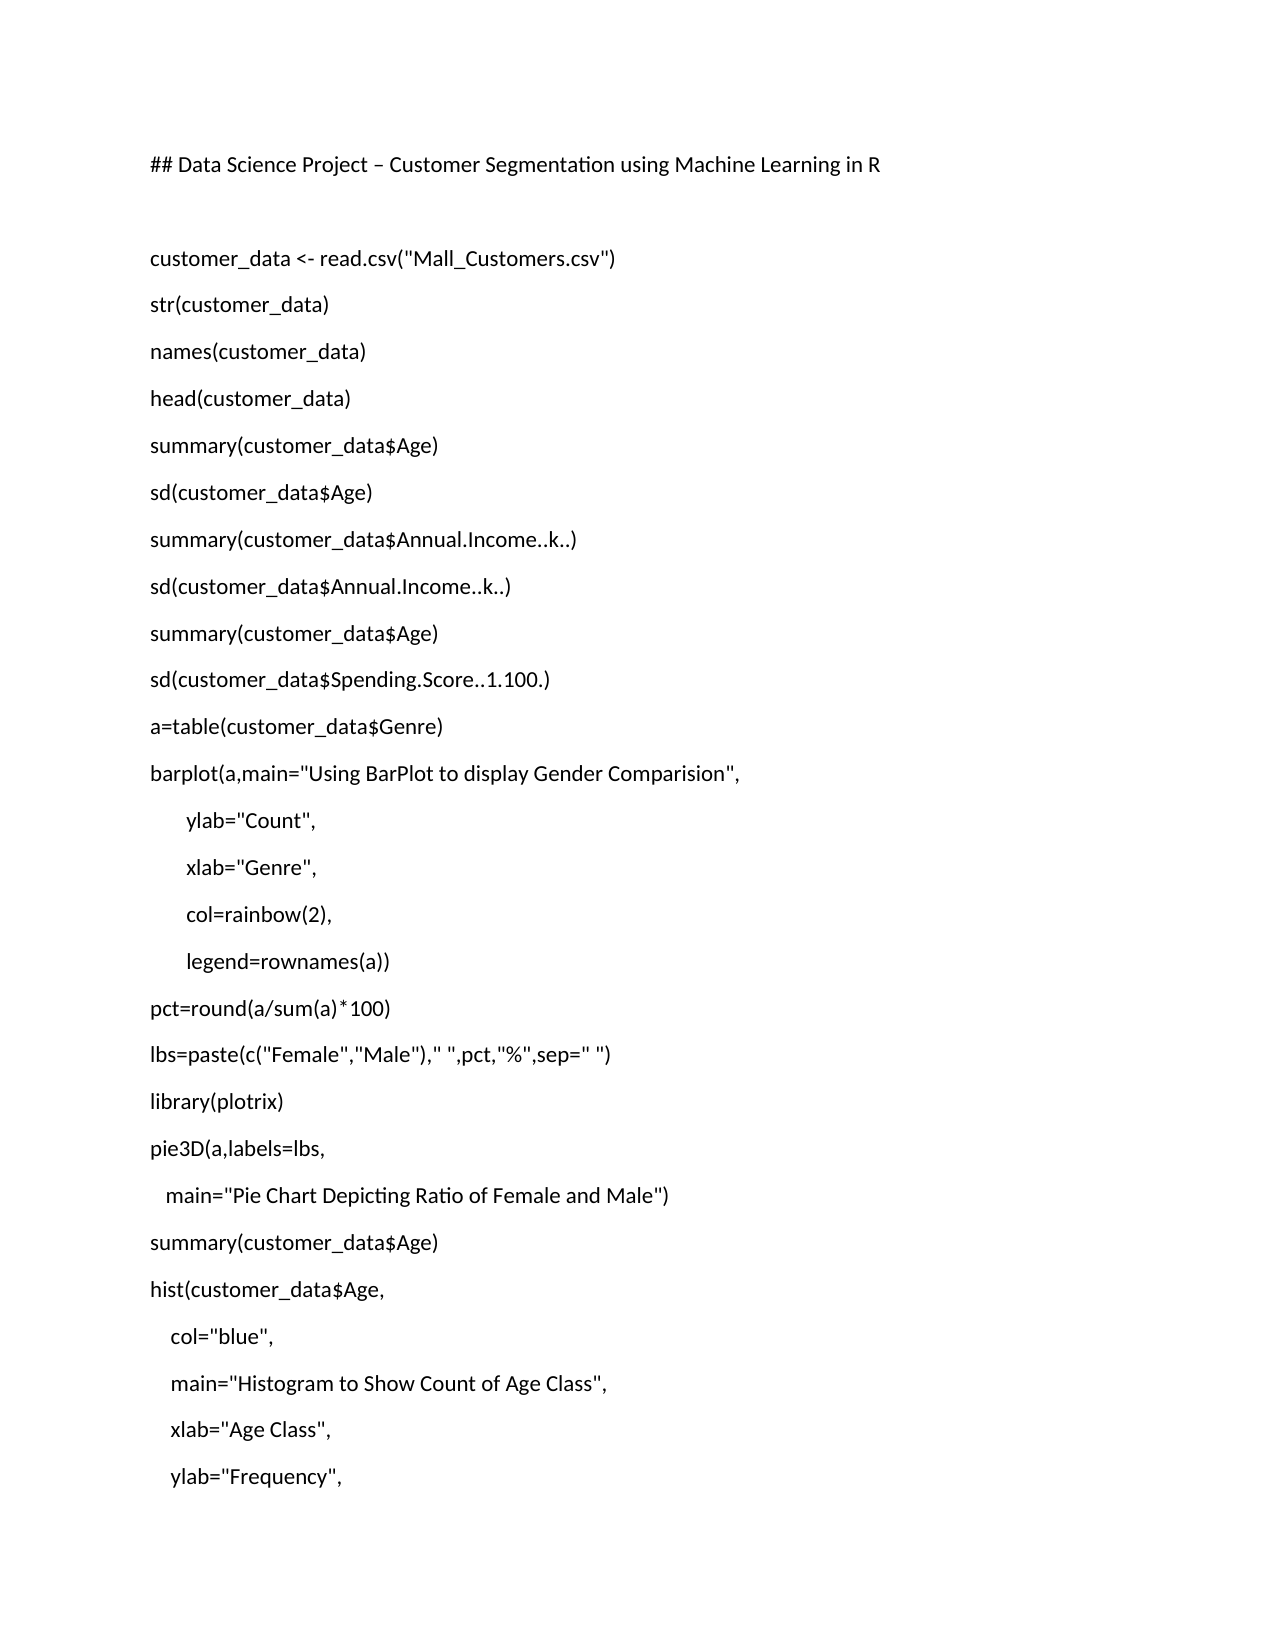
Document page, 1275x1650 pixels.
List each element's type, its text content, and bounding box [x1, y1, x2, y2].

text lbs=paste(c("Female","Male")," ",pct,"%",sep=" ") [150, 1041, 1125, 1069]
text main="Histogram to Show Count of Age Class", [150, 1369, 1125, 1397]
text a=table(customer_data$Genre) [150, 712, 1125, 741]
text sd(customer_data$Spending.Score..1.100.) [150, 666, 1125, 694]
text pie3D(a,labels=lbs, [150, 1134, 1125, 1162]
text str(customer_data) [150, 291, 1125, 319]
text customer_data <- read.csv("Mall_Customers.csv") [150, 244, 1125, 272]
text col=rainbow(2), [150, 900, 1125, 928]
text summary(customer_data$Age) [150, 431, 1125, 459]
text summary(customer_data$Annual.Income..k..) [150, 525, 1125, 553]
text col="blue", [150, 1322, 1125, 1350]
text library(plotrix) [150, 1087, 1125, 1116]
text summary(customer_data$Age) [150, 619, 1125, 647]
text hist(customer_data$Age, [150, 1275, 1125, 1303]
text sd(customer_data$Age) [150, 478, 1125, 506]
text summary(customer_data$Age) [150, 1228, 1125, 1256]
text head(customer_data) [150, 384, 1125, 412]
text ylab="Count", [150, 806, 1125, 834]
text xlab="Age Class", [150, 1416, 1125, 1444]
text xlab="Genre", [150, 853, 1125, 881]
text names(customer_data) [150, 337, 1125, 366]
text legend=rownames(a)) [150, 947, 1125, 975]
text pct=round(a/sum(a)*100) [150, 994, 1125, 1022]
text main="Pie Chart Depicting Ratio of Female and Male") [150, 1181, 1125, 1209]
text ## Data Science Project – Customer Segmentation using Machine Learning in R [150, 150, 1125, 178]
text barplot(a,main="Using BarPlot to display Gender Comparision", [150, 759, 1125, 787]
text sd(customer_data$Annual.Income..k..) [150, 572, 1125, 600]
text ylab="Frequency", [150, 1462, 1125, 1491]
